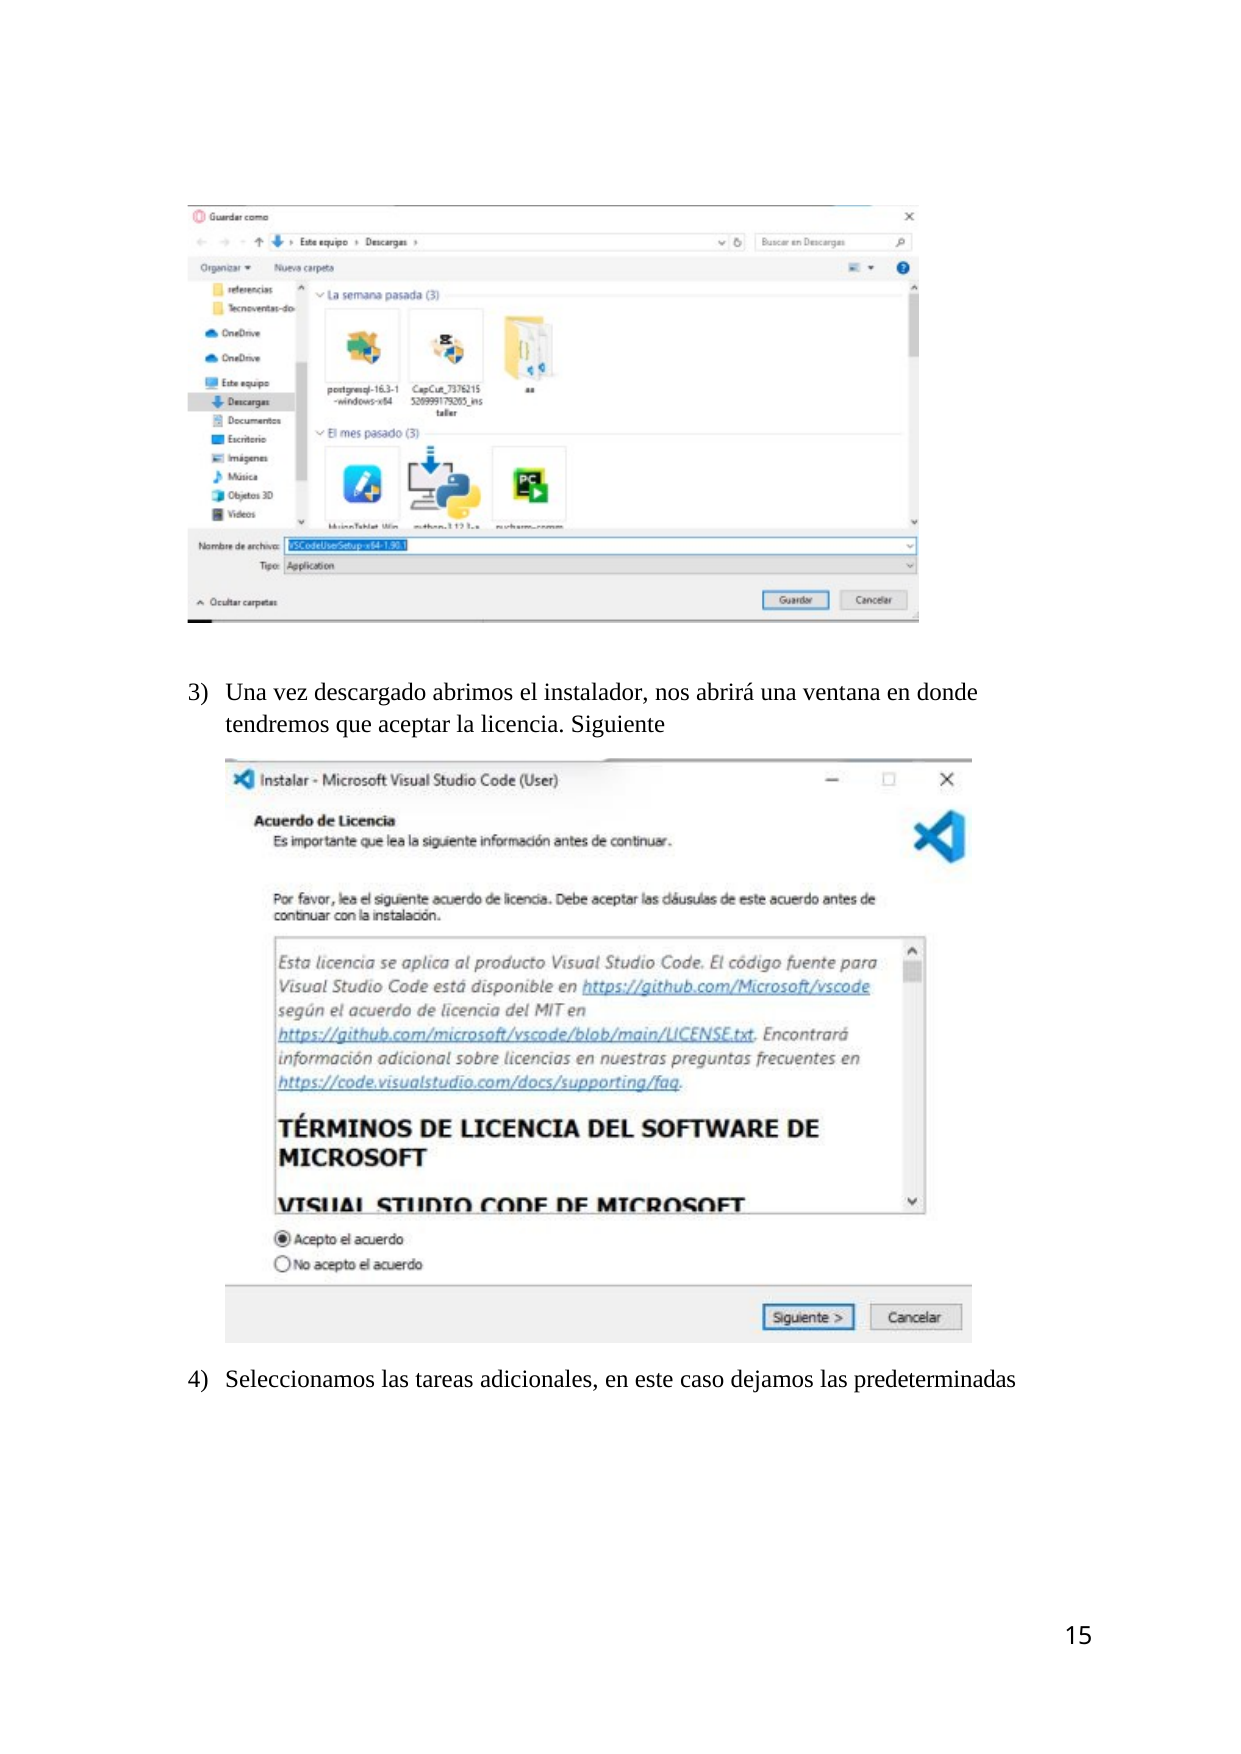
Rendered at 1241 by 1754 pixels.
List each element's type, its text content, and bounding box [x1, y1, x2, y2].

list Una vez descargado abrimos el instalador, nos abrirá una ventana en donde tendremos que aceptar la licencia. Siguiente [188, 677, 978, 737]
picture [187, 205, 919, 623]
picture [225, 758, 972, 1343]
